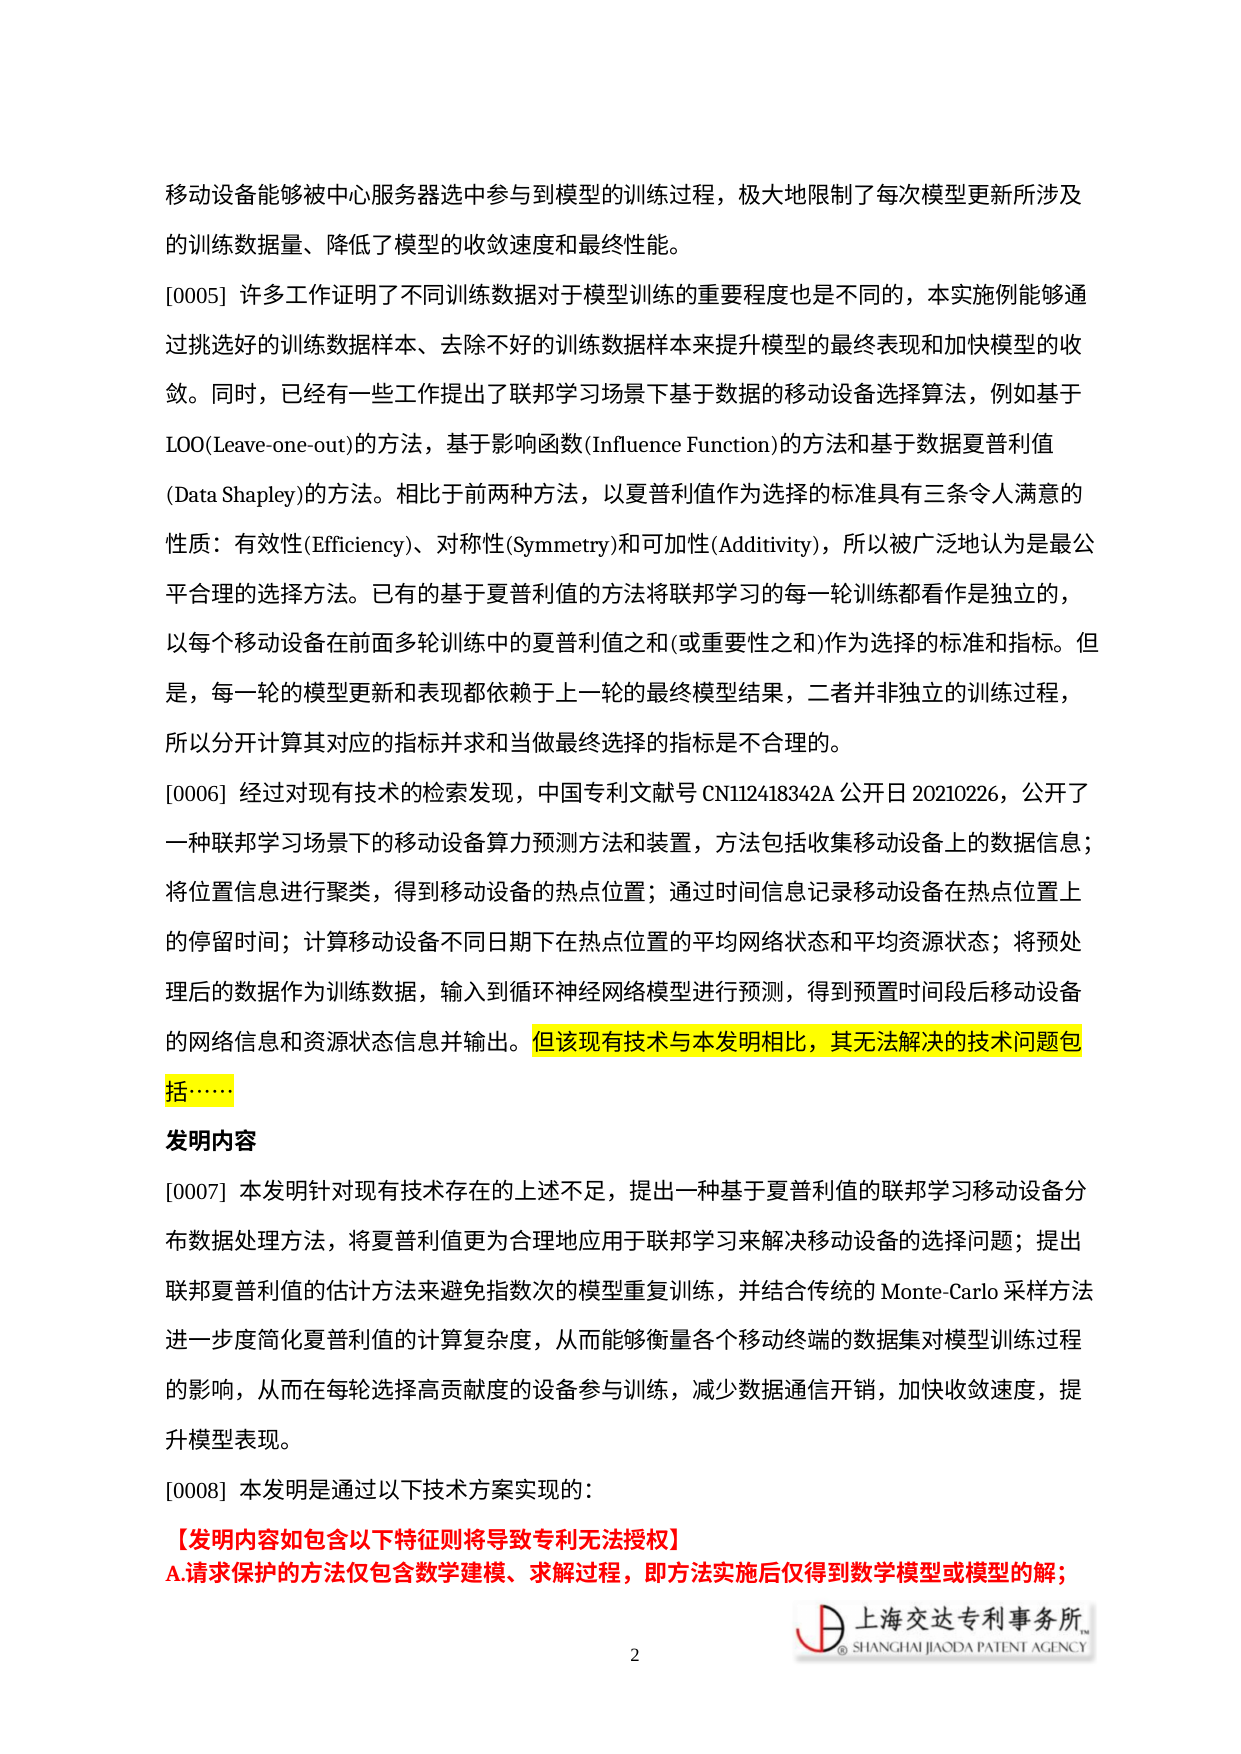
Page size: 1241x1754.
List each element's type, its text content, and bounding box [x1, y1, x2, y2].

list 发明内容 [165, 1123, 1104, 1156]
list 经过对现有技术的检索发现，中国专利文献号CN112418342A公开日20210226，公开了一种联邦学习场景下的移动设备算力预测方法和装置，方法包括收集移动设备上的数据信息；将位置信息进行聚类，得到移动设备的热点位置；通过时间信息记录移动设备在热点位置上的停留时间；计算移动设备不同日期下在热点位置的平均网络状态和平均资源状态；将预处理后的数据作为训练数据，输入到循环神经网络模型进行预测，得到预置时间段后移动设备的网络信息和资源状态信息并输出。但该现有技术与本发明相比，其无法解决的技术问题包括…… [165, 775, 1104, 1107]
list 受到中心服务器通信带宽和计算资源的限制，在每一轮的联邦学习过程中，仅有部分移动设备能够被中心服务器选中参与到模型的训练过程，极大地限制了每次模型更新所涉及的训练数据量、降低了模型的收敛速度和最终性能。 [165, 177, 1104, 260]
picture [796, 1603, 1088, 1653]
list 本发明针对现有技术存在的上述不足，提出一种基于夏普利值的联邦学习移动设备分布数据处理方法，将夏普利值更为合理地应用于联邦学习来解决移动设备的选择问题；提出联邦夏普利值的估计方法来避免指数次的模型重复训练，并结合传统的Monte-Carlo采样方法进一步度简化夏普利值的计算复杂度，从而能够衡量各个移动终端的数据集对模型训练过程的影响，从而在每轮选择高贡献度的设备参与训练，减少数据通信开销，加快收敛速度，提升模型表现。 [165, 1173, 1104, 1455]
list 本发明是通过以下技术方案实现的： [165, 1472, 1104, 1505]
text 【发明内容如包含以下特征则将导致专利无法授权】 [165, 1522, 1104, 1555]
text A.请求保护的方法仅包含数学建模、求解过程，即方法实施后仅得到数学模型或模型的解； [165, 1555, 1104, 1588]
list 许多工作证明了不同训练数据对于模型训练的重要程度也是不同的，本实施例能够通过挑选好的训练数据样本、去除不好的训练数据样本来提升模型的最终表现和加快模型的收敛。同时，已经有一些工作提出了联邦学习场景下基于数据的移动设备选择算法，例如基于LOO(Leave-one-out)的方法，基于影响函数(Influence Function)的方法和基于数据夏普利值(Data Shapley)的方法。相比于前两种方法，以夏普利值作为选择的标准具有三条令人满意的性质：有效性(Efficiency)、对称性(Symmetry)和可加性(Additivity)，所以被广泛地认为是最公平合理的选择方法。已有的基于夏普利值的方法将联邦学习的每一轮训练都看作是独立的，以每个移动设备在前面多轮训练中的夏普利值之和(或重要性之和)作为选择的标准和指标。但是，每一轮的模型更新和表现都依赖于上一轮的最终模型结果，二者并非独立的训练过程，所以分开计算其对应的指标并求和当做最终选择的指标是不合理的。 [165, 277, 1104, 758]
